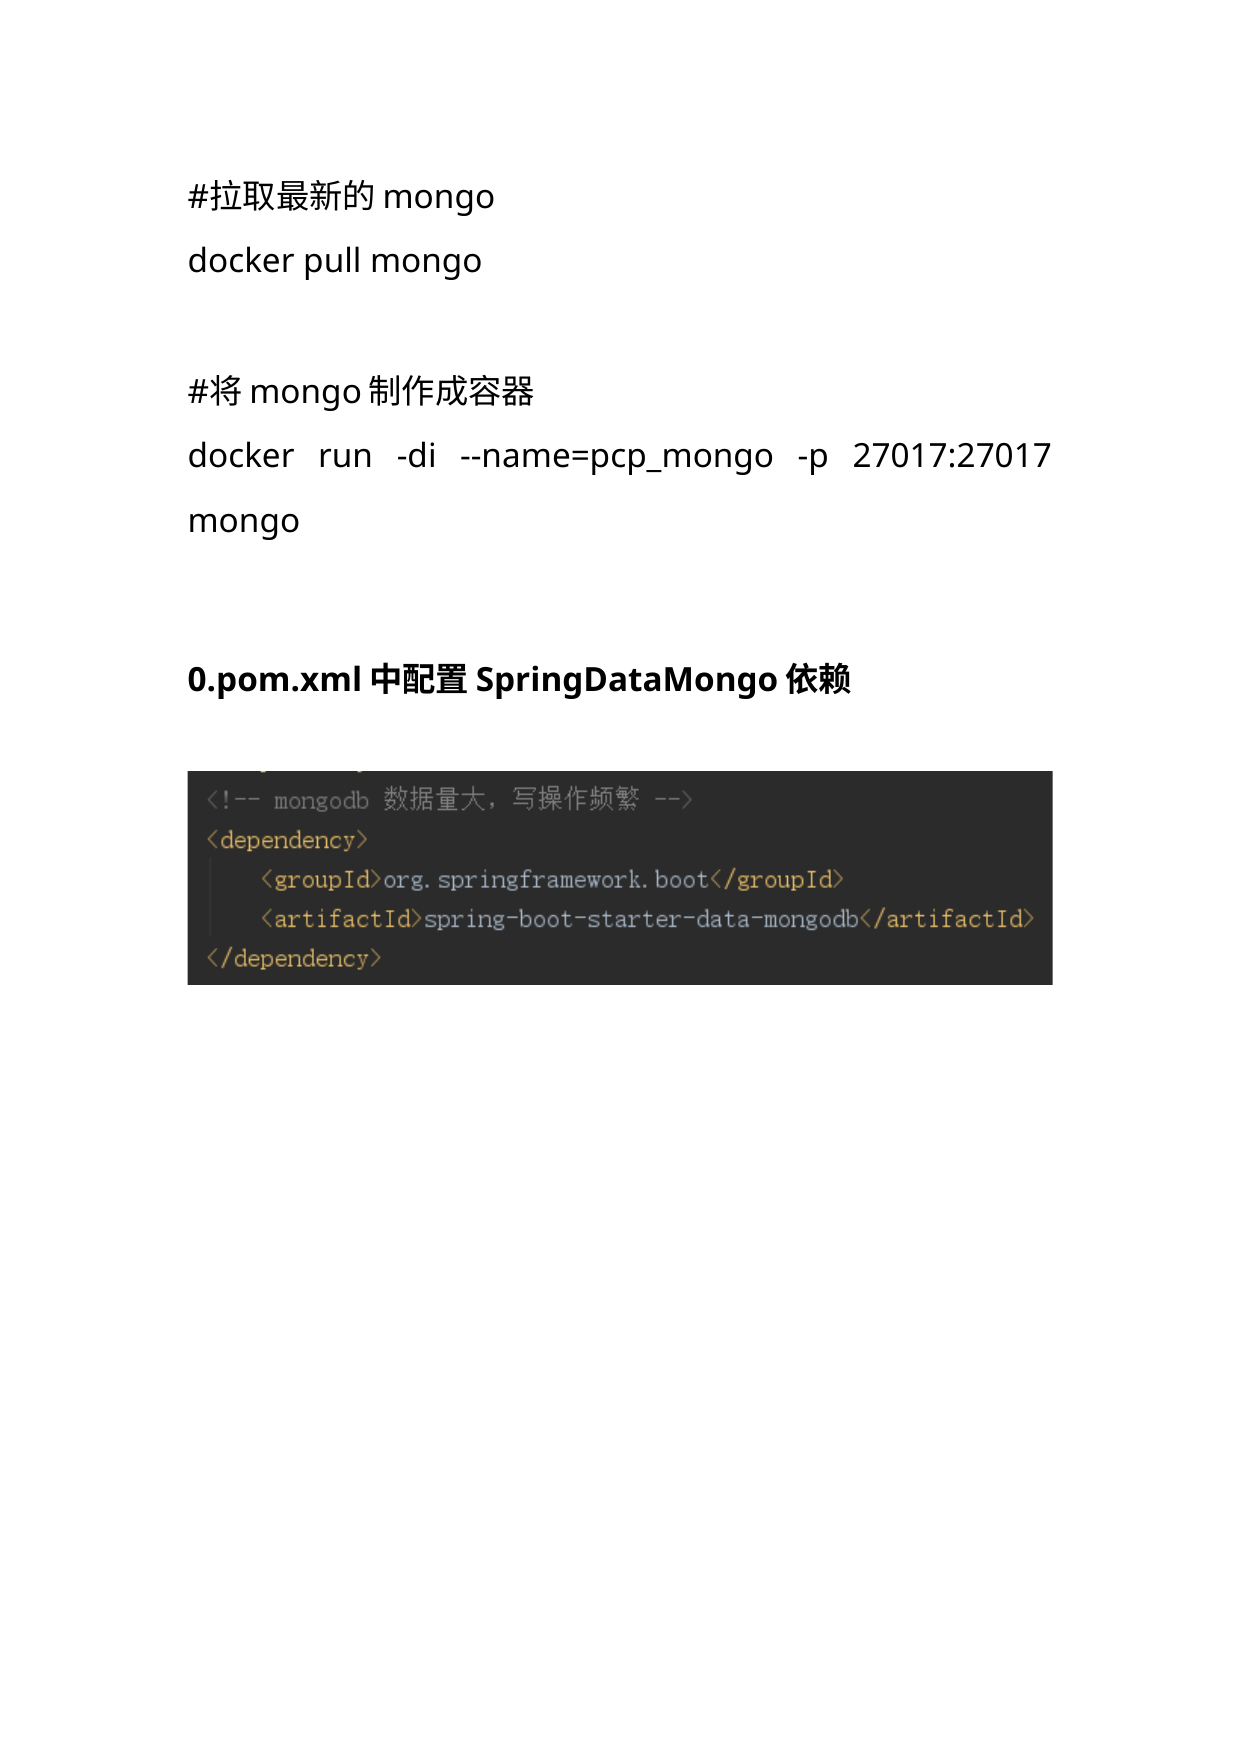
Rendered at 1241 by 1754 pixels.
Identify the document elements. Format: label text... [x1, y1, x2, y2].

text docker run -di --name=pcp_mongo -p 27017:27017 mongo [187, 422, 1053, 552]
text docker pull mongo [187, 227, 1053, 292]
text #拉取最新的mongo [187, 162, 1053, 227]
picture [187, 771, 1053, 985]
subtitle 0.pom.xml中配置SpringDataMongo依赖 [187, 644, 1053, 709]
text #将mongo制作成容器 [187, 357, 1053, 422]
